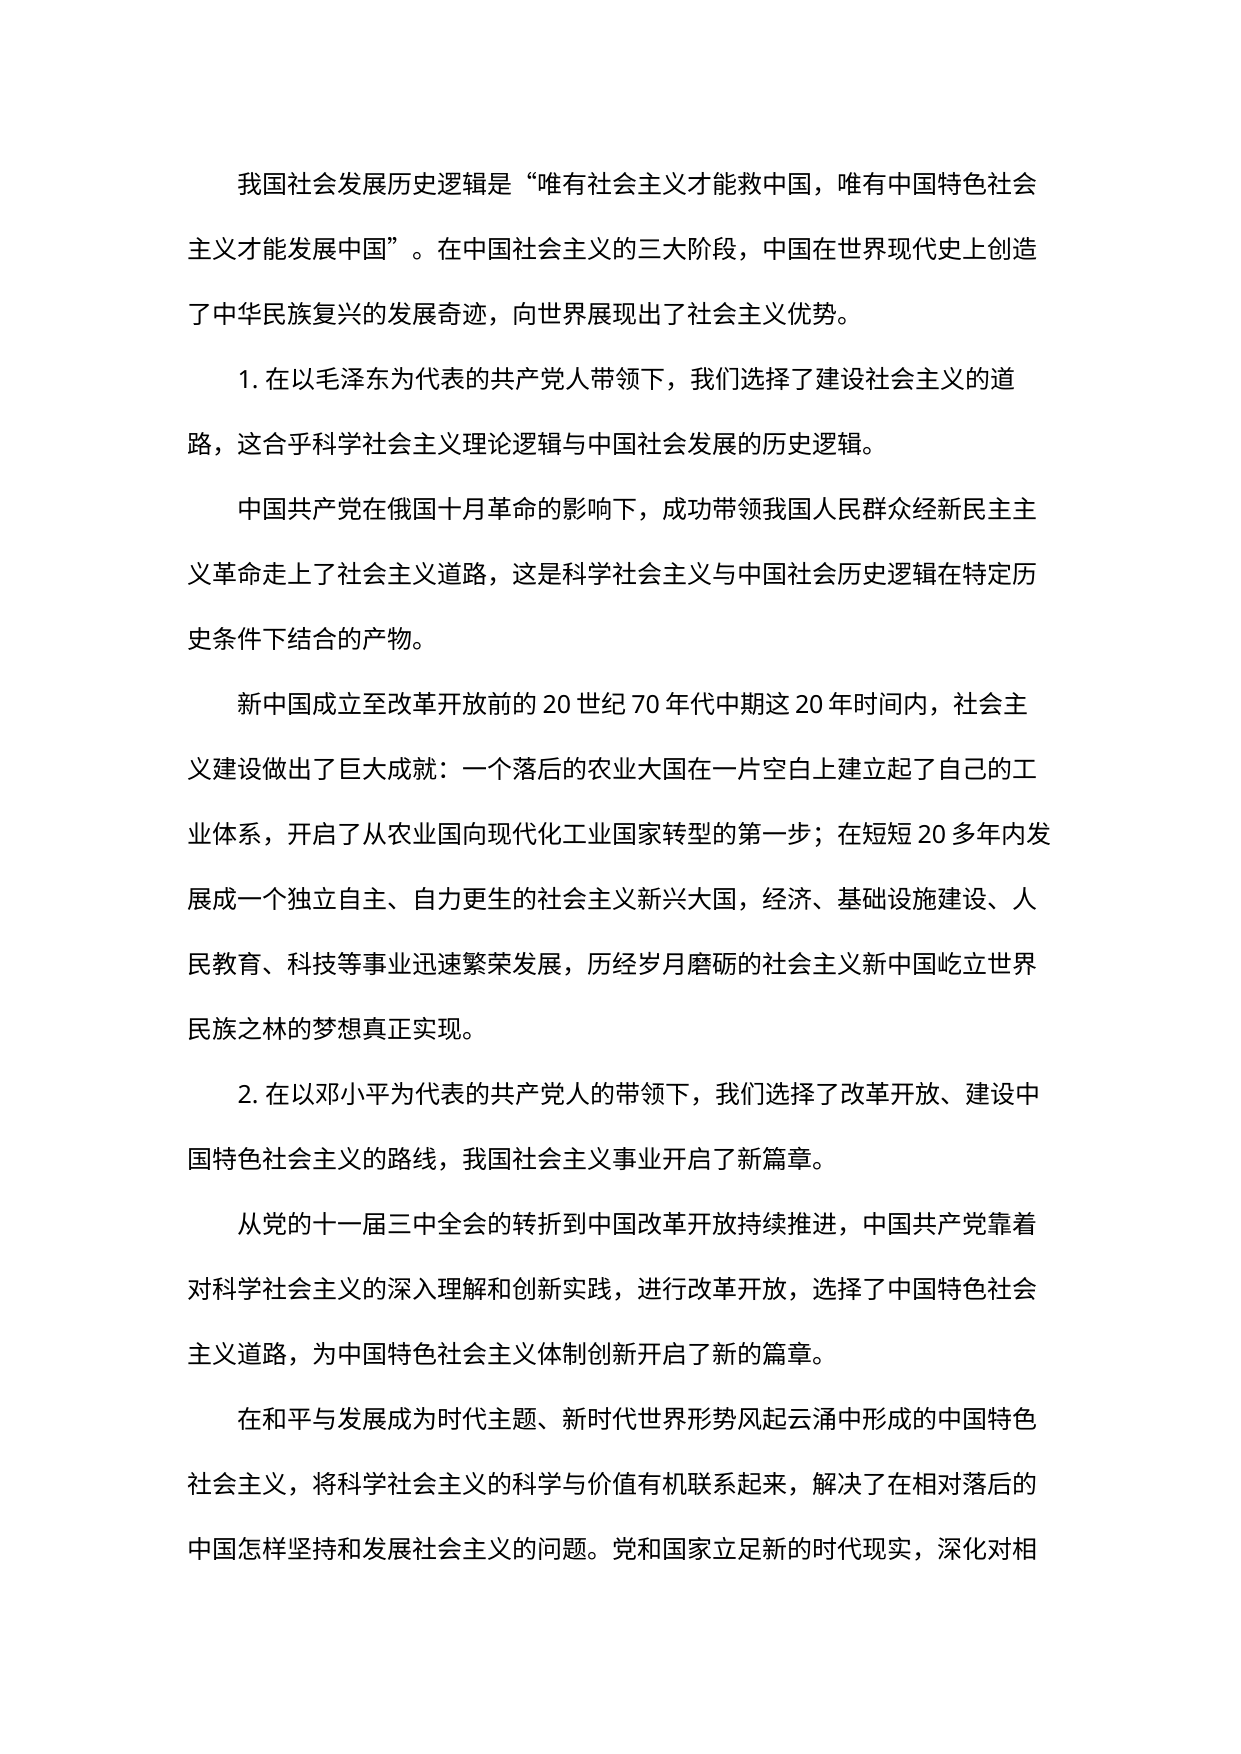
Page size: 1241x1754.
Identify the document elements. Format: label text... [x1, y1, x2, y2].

list 从党的十一届三中全会的转折到中国改革开放持续推进，中国共产党靠着对科学社会主义的深入理解和创新实践，进行改革开放，选择了中国特色社会主义道路，为中国特色社会主义体制创新开启了新的篇章。 [187, 1190, 1053, 1385]
list 新中国成立至改革开放前的20世纪70年代中期这20年时间内，社会主义建设做出了巨大成就：一个落后的农业大国在一片空白上建立起了自己的工业体系，开启了从农业国向现代化工业国家转型的第一步；在短短20多年内发展成一个独立自主、自力更生的社会主义新兴大国，经济、基础设施建设、人民教育、科技等事业迅速繁荣发展，历经岁月磨砺的社会主义新中国屹立世界民族之林的梦想真正实现。 [187, 670, 1053, 1060]
list 中国共产党在俄国十月革命的影响下，成功带领我国人民群众经新民主主义革命走上了社会主义道路，这是科学社会主义与中国社会历史逻辑在特定历史条件下结合的产物。 [187, 475, 1053, 670]
list 我国社会发展历史逻辑是“唯有社会主义才能救中国，唯有中国特色社会主义才能发展中国”。在中国社会主义的三大阶段，中国在世界现代史上创造了中华民族复兴的发展奇迹，向世界展现出了社会主义优势。 [187, 150, 1053, 345]
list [187, 1385, 1053, 1580]
list 在以毛泽东为代表的共产党人带领下，我们选择了建设社会主义的道路，这合乎科学社会主义理论逻辑与中国社会发展的历史逻辑。 [187, 345, 1053, 475]
list 在以邓小平为代表的共产党人的带领下，我们选择了改革开放、建设中国特色社会主义的路线，我国社会主义事业开启了新篇章。 [187, 1060, 1053, 1190]
